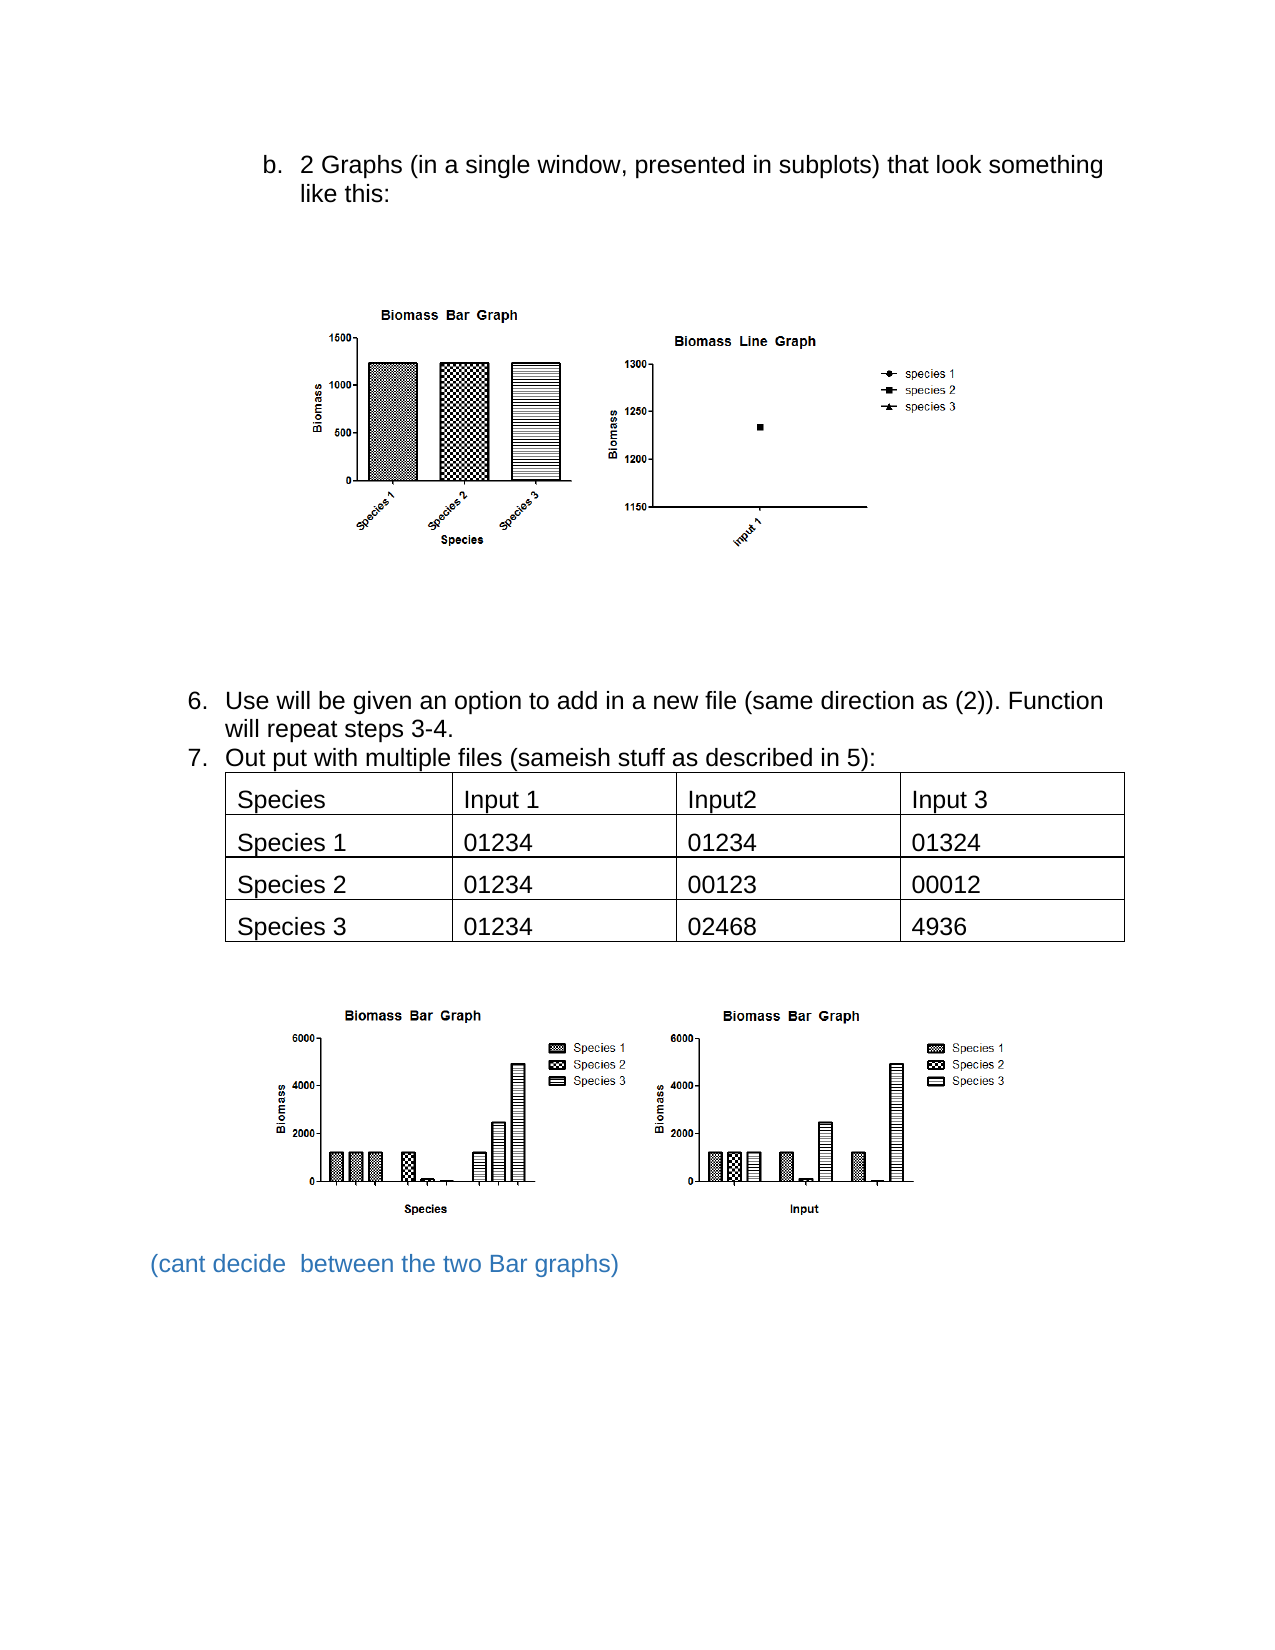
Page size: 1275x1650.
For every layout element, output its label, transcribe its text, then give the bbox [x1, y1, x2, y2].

table_cell 01234 [453, 815, 676, 856]
table_cell 01324 [901, 815, 1124, 856]
table_cell 00012 [901, 858, 1124, 899]
list Use will be given an option to add in a new file (same direction as (2)). Function will repeat steps 3-4. [187, 686, 1125, 743]
table_cell Species 2 [226, 858, 452, 899]
text (cant decide between the two Bar graphs) [150, 1249, 1125, 1278]
table_cell 00123 [677, 858, 900, 899]
table_cell Species 1 [226, 815, 452, 856]
list Out put with multiple files (sameish stuff as described in 5): [187, 743, 1125, 772]
table_cell 01234 [677, 815, 900, 856]
picture [259, 995, 1016, 1237]
table_header Input 1 [453, 773, 676, 814]
list 2 Graphs (in a single window, presented in subplots) that look something like this: [262, 150, 1125, 207]
table_cell 01234 [453, 900, 676, 941]
table_cell Species 3 [226, 900, 452, 941]
table_cell 01234 [453, 858, 676, 899]
table_cell 4936 [901, 900, 1124, 941]
table_header Input2 [677, 773, 900, 814]
picture [296, 302, 979, 550]
table_header Input 3 [901, 773, 1124, 814]
table_cell 02468 [677, 900, 900, 941]
table_header Species [226, 773, 452, 814]
